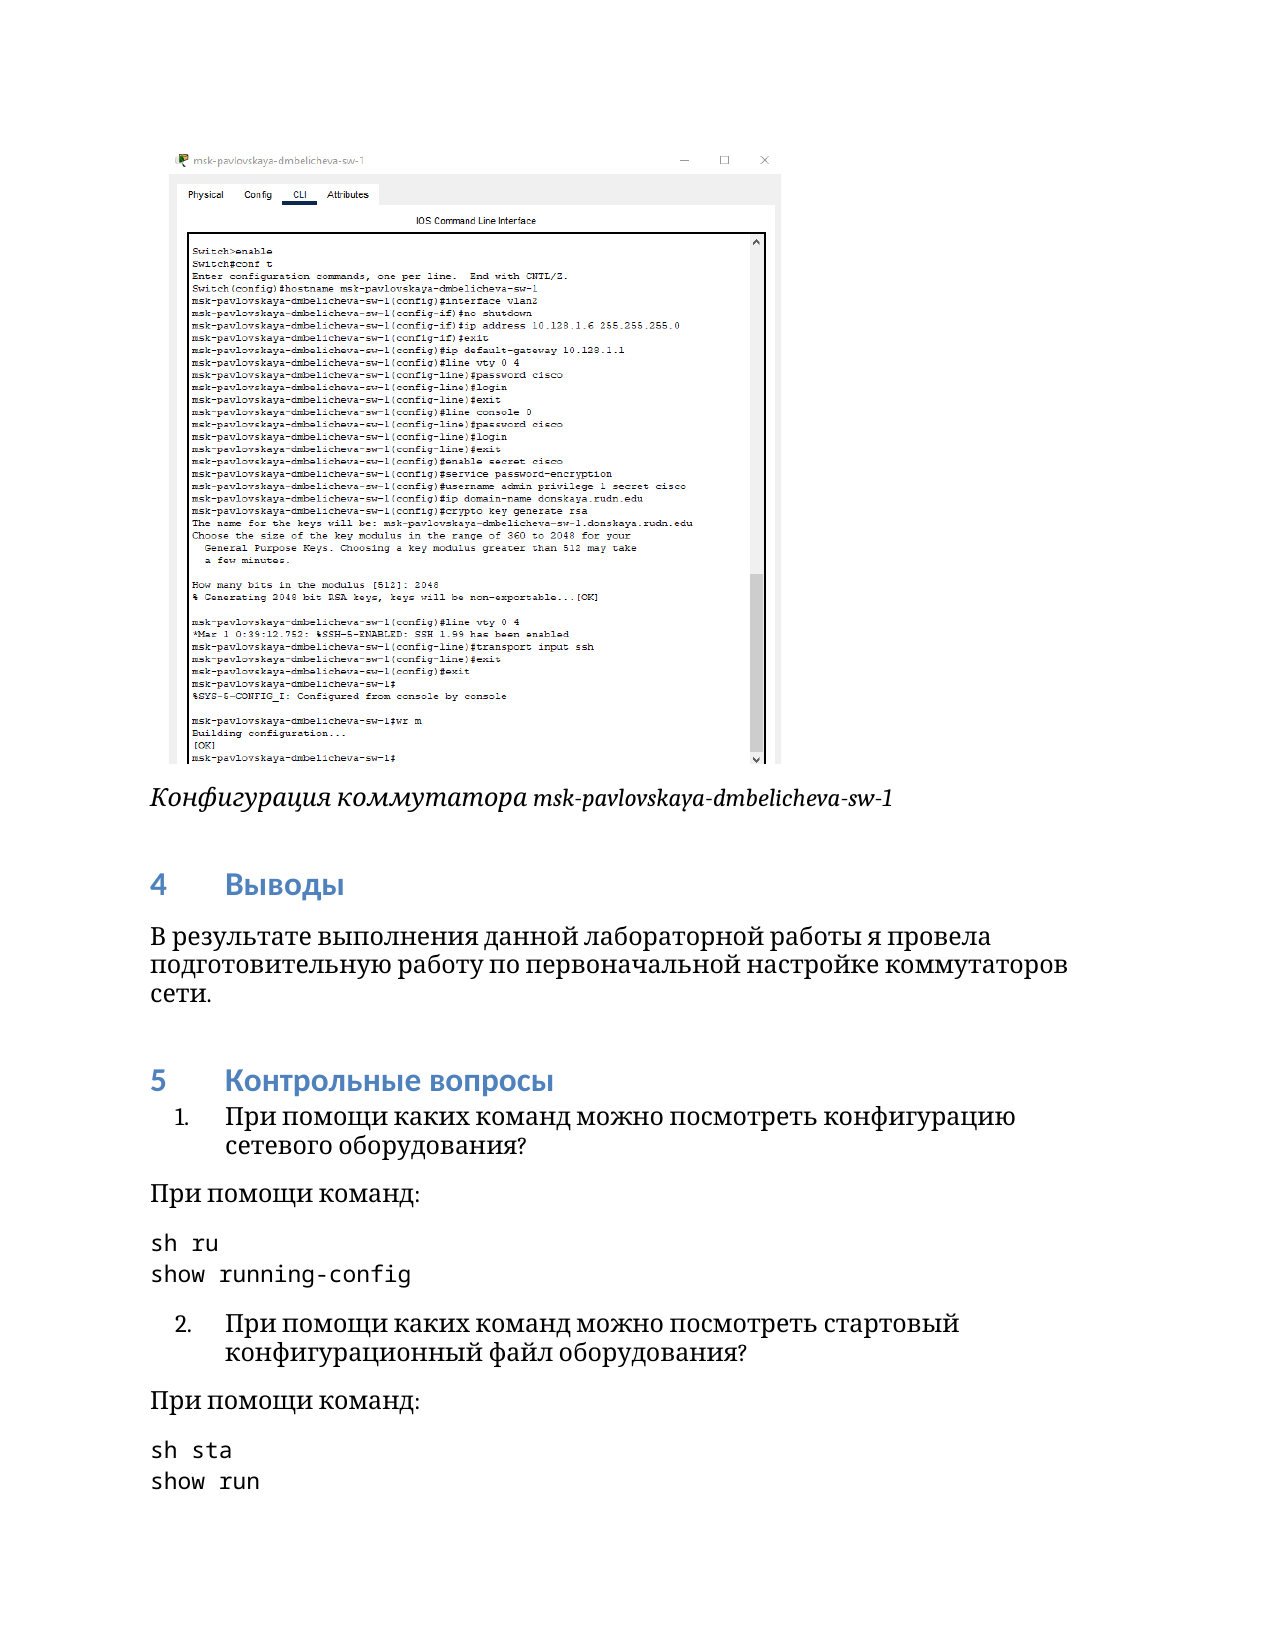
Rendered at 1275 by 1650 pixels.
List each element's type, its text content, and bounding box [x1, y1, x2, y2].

text В результате выполнения данной лабораторной работы я провела подготовительную работу по первоначальной настройке коммутаторов сети. [150, 922, 1125, 1009]
text При помощи команд: [150, 1387, 1125, 1415]
subtitle 4 Выводы [150, 863, 1125, 904]
text sh sta show run [150, 1434, 1125, 1497]
text Конфигурация коммутатора msk-pavlovskaya-dmbelicheva-sw-1 [150, 784, 1125, 813]
text sh ru show running-config [150, 1227, 1125, 1289]
picture [168, 150, 782, 764]
subtitle 5 Контрольные вопросы [150, 1059, 1125, 1099]
list При помощи каких команд можно посмотреть конфигурацию сетевого оборудования? [175, 1103, 1125, 1161]
list При помощи каких команд можно посмотреть стартовый конфигурационный файл оборудования? [175, 1310, 1125, 1368]
text При помощи команд: [150, 1179, 1125, 1208]
